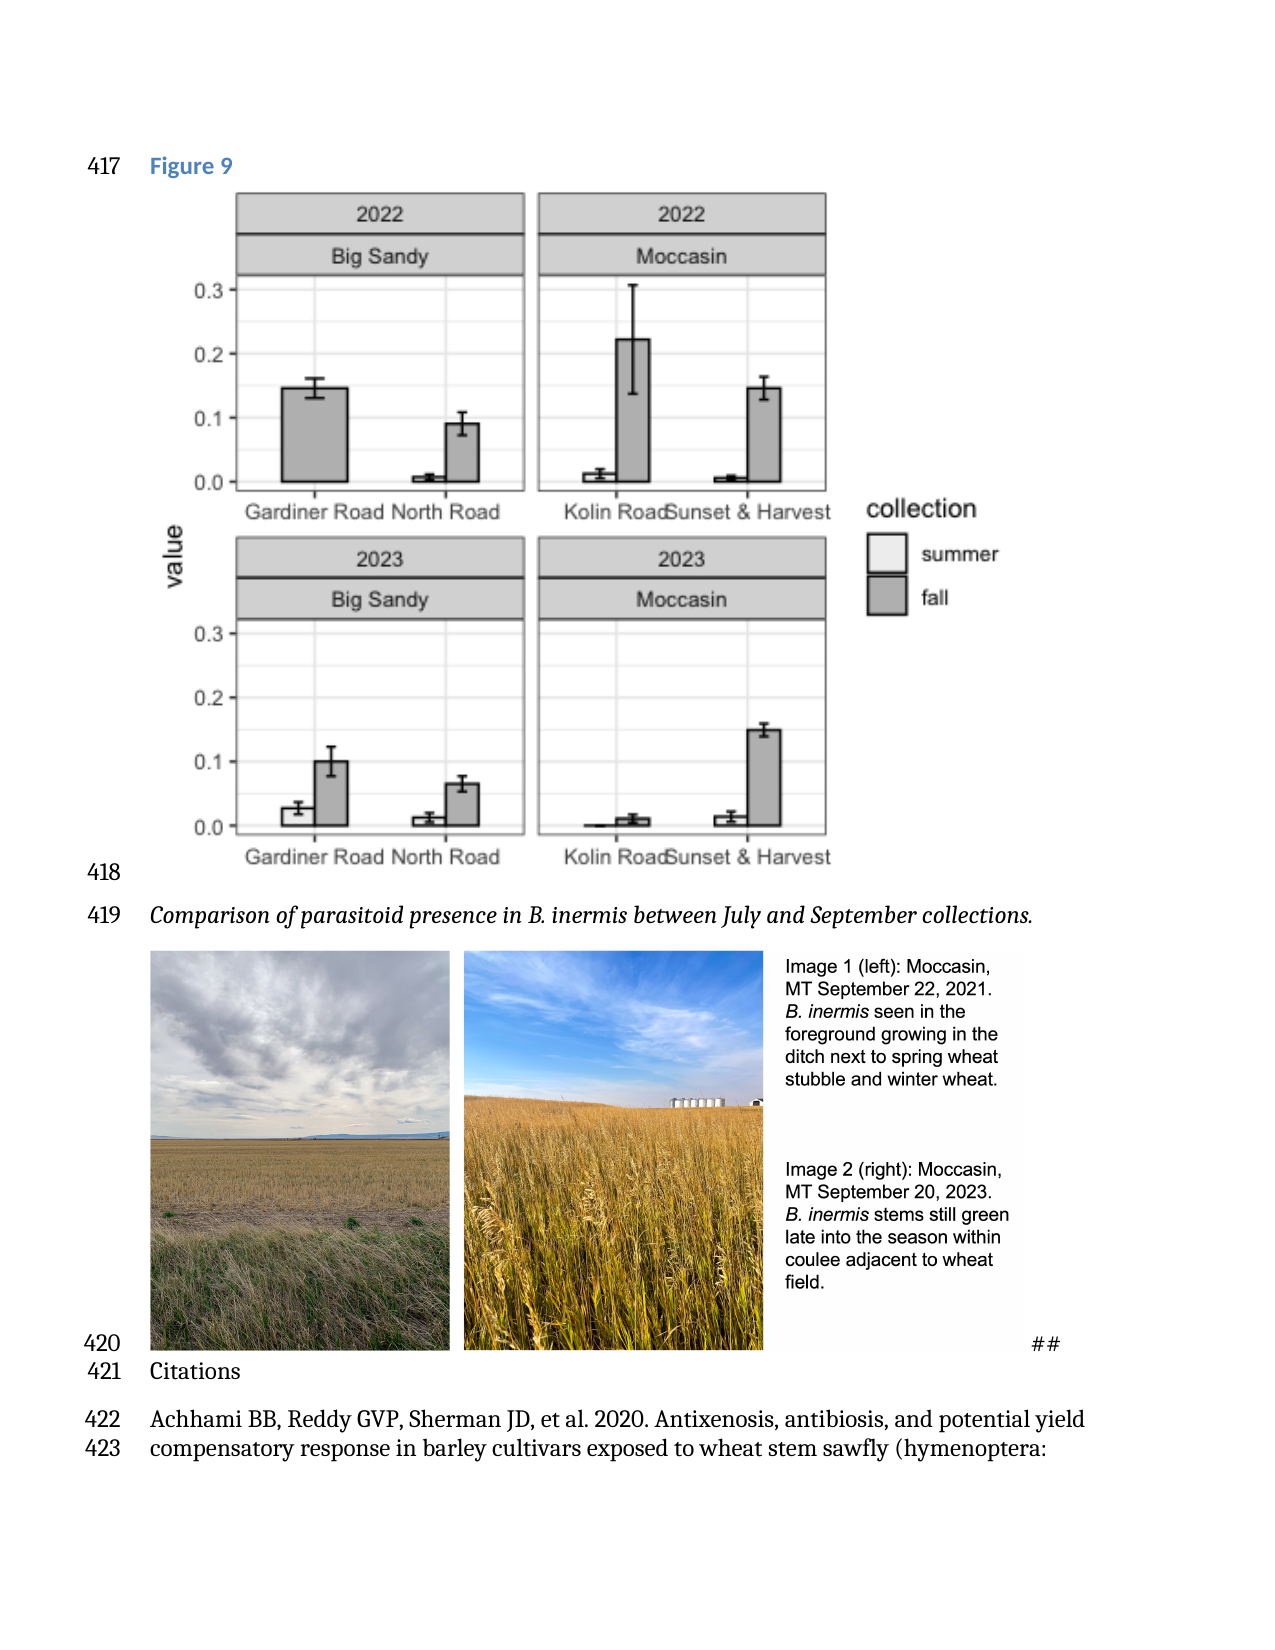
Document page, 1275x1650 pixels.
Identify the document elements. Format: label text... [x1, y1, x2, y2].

text Comparison of parasitoid presence in B. inermis between July and September collections. [150, 901, 1125, 930]
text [150, 1405, 1125, 1462]
picture [150, 948, 1025, 1351]
subtitle Figure 9 [150, 150, 1125, 181]
picture [150, 180, 1025, 881]
